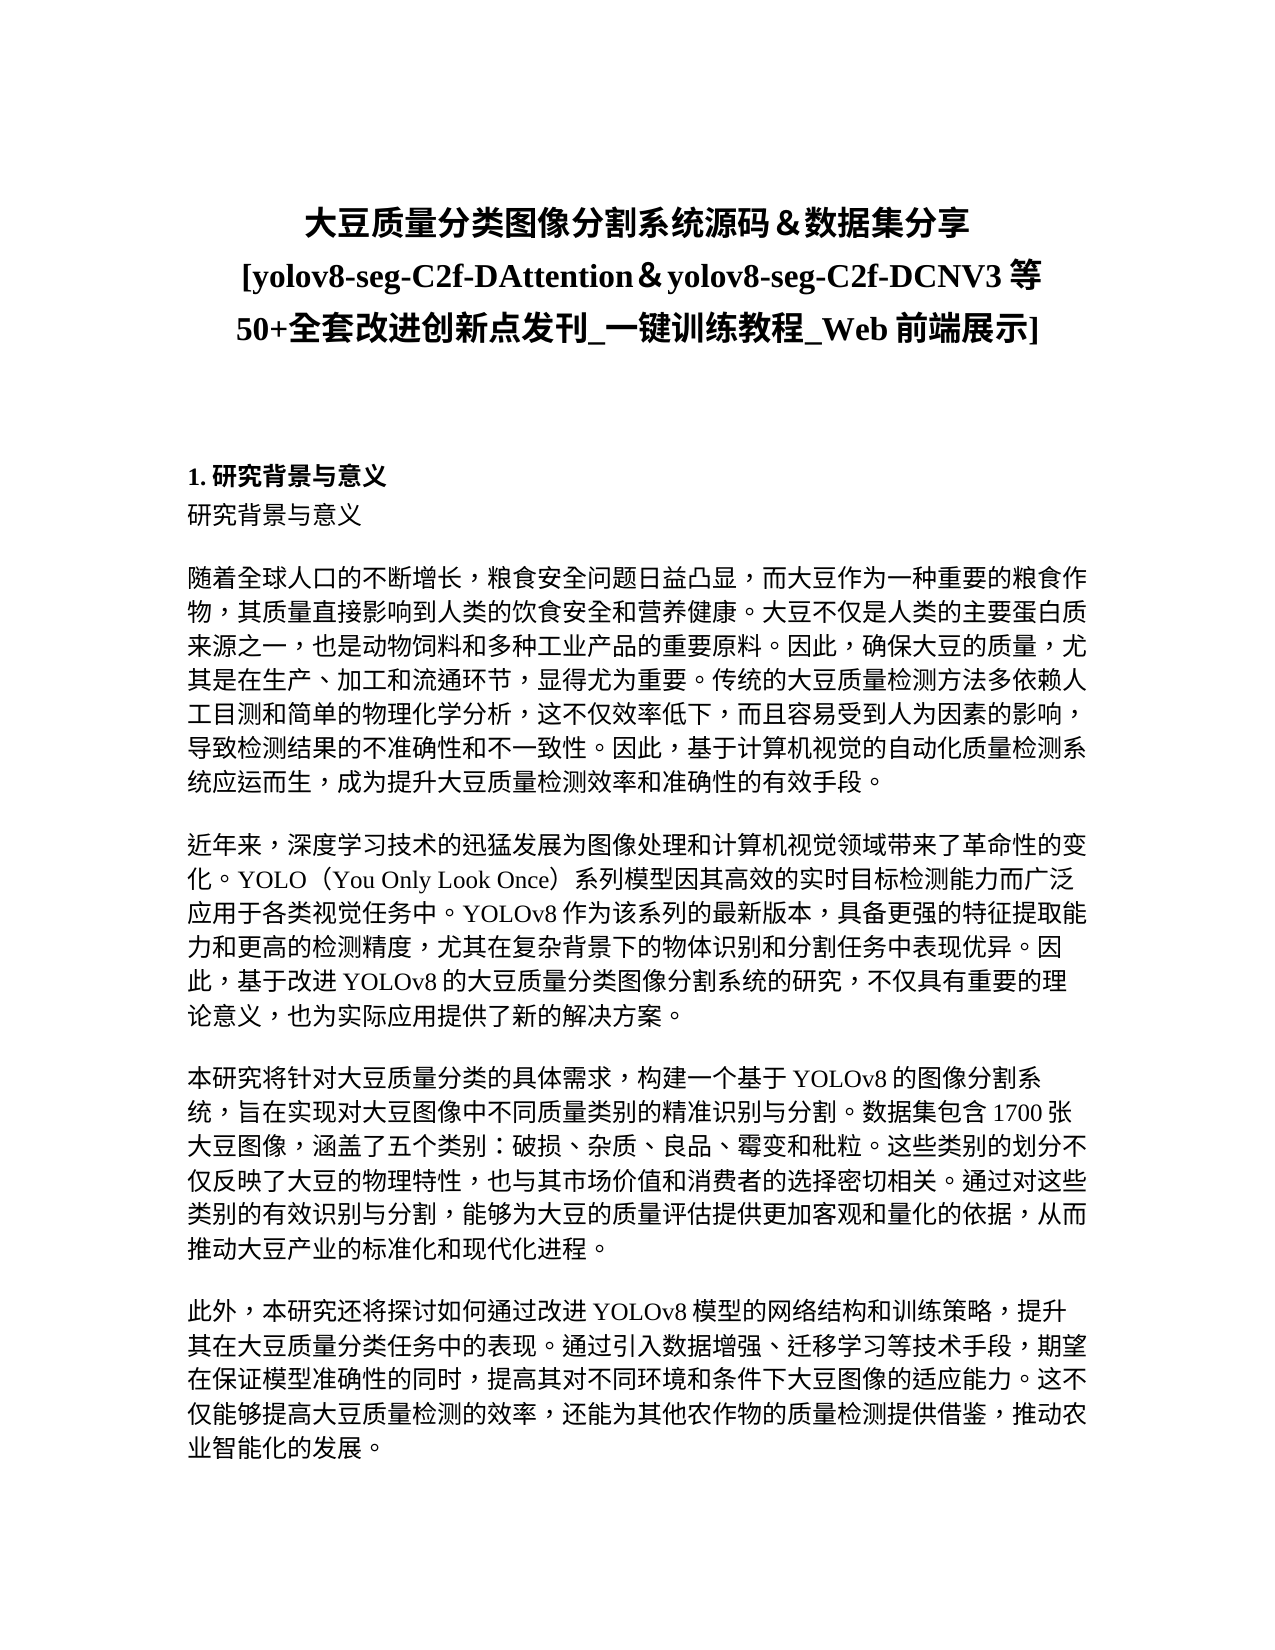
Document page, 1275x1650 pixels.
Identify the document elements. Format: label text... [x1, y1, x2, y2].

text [187, 498, 1087, 1493]
subtitle 大豆质量分类图像分割系统源码＆数据集分享 [yolov8-seg-C2f-DAttention＆yolov8-seg-C2f-DCNV3等50+全套改进创新点发刊_一键训练教程_Web前端展示] [187, 200, 1087, 350]
subtitle 1. 研究背景与意义 [187, 459, 1087, 493]
